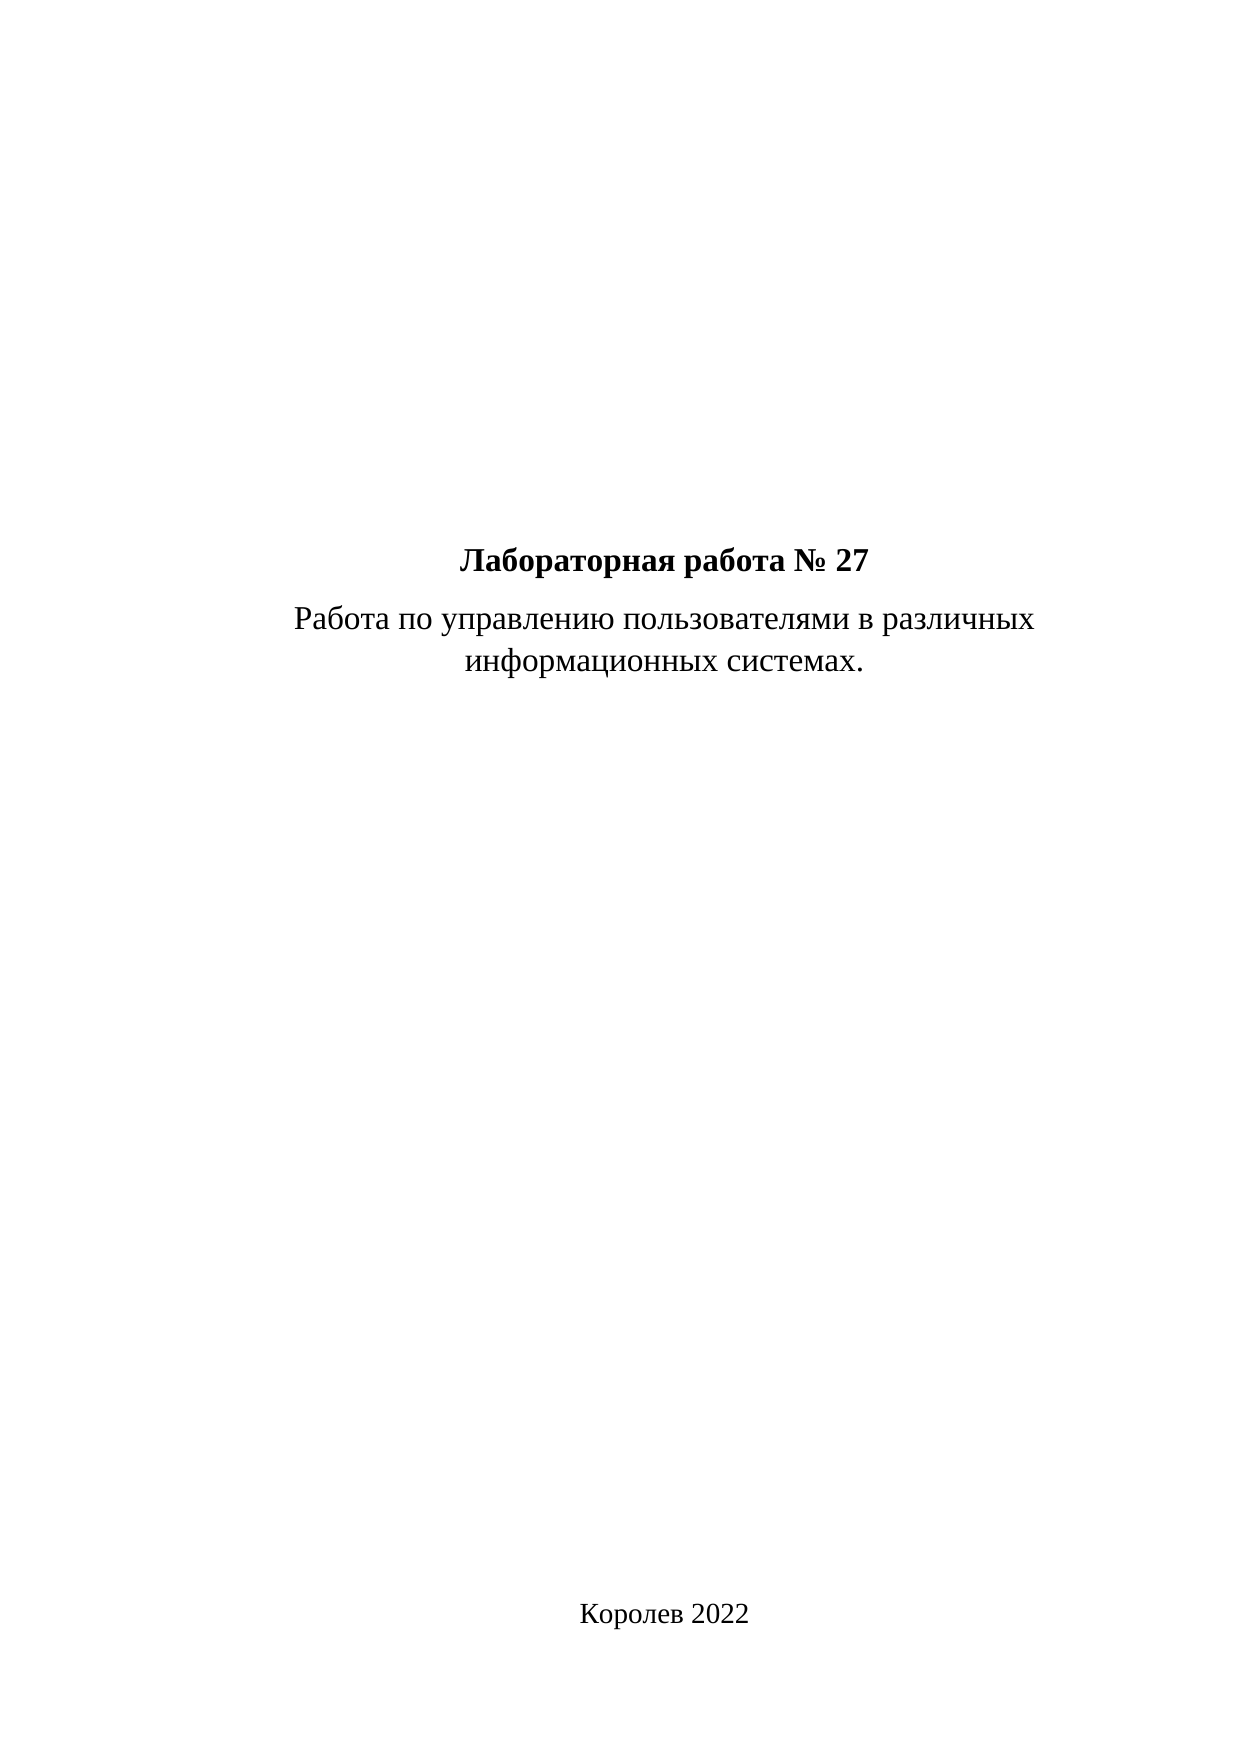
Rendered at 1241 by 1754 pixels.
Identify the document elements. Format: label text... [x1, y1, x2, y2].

text Лабораторная работа № 27 [177, 541, 1152, 579]
text Королев 2022 [177, 1596, 1152, 1629]
text Работа по управлению пользователями в различных информационных системах. [177, 599, 1152, 678]
